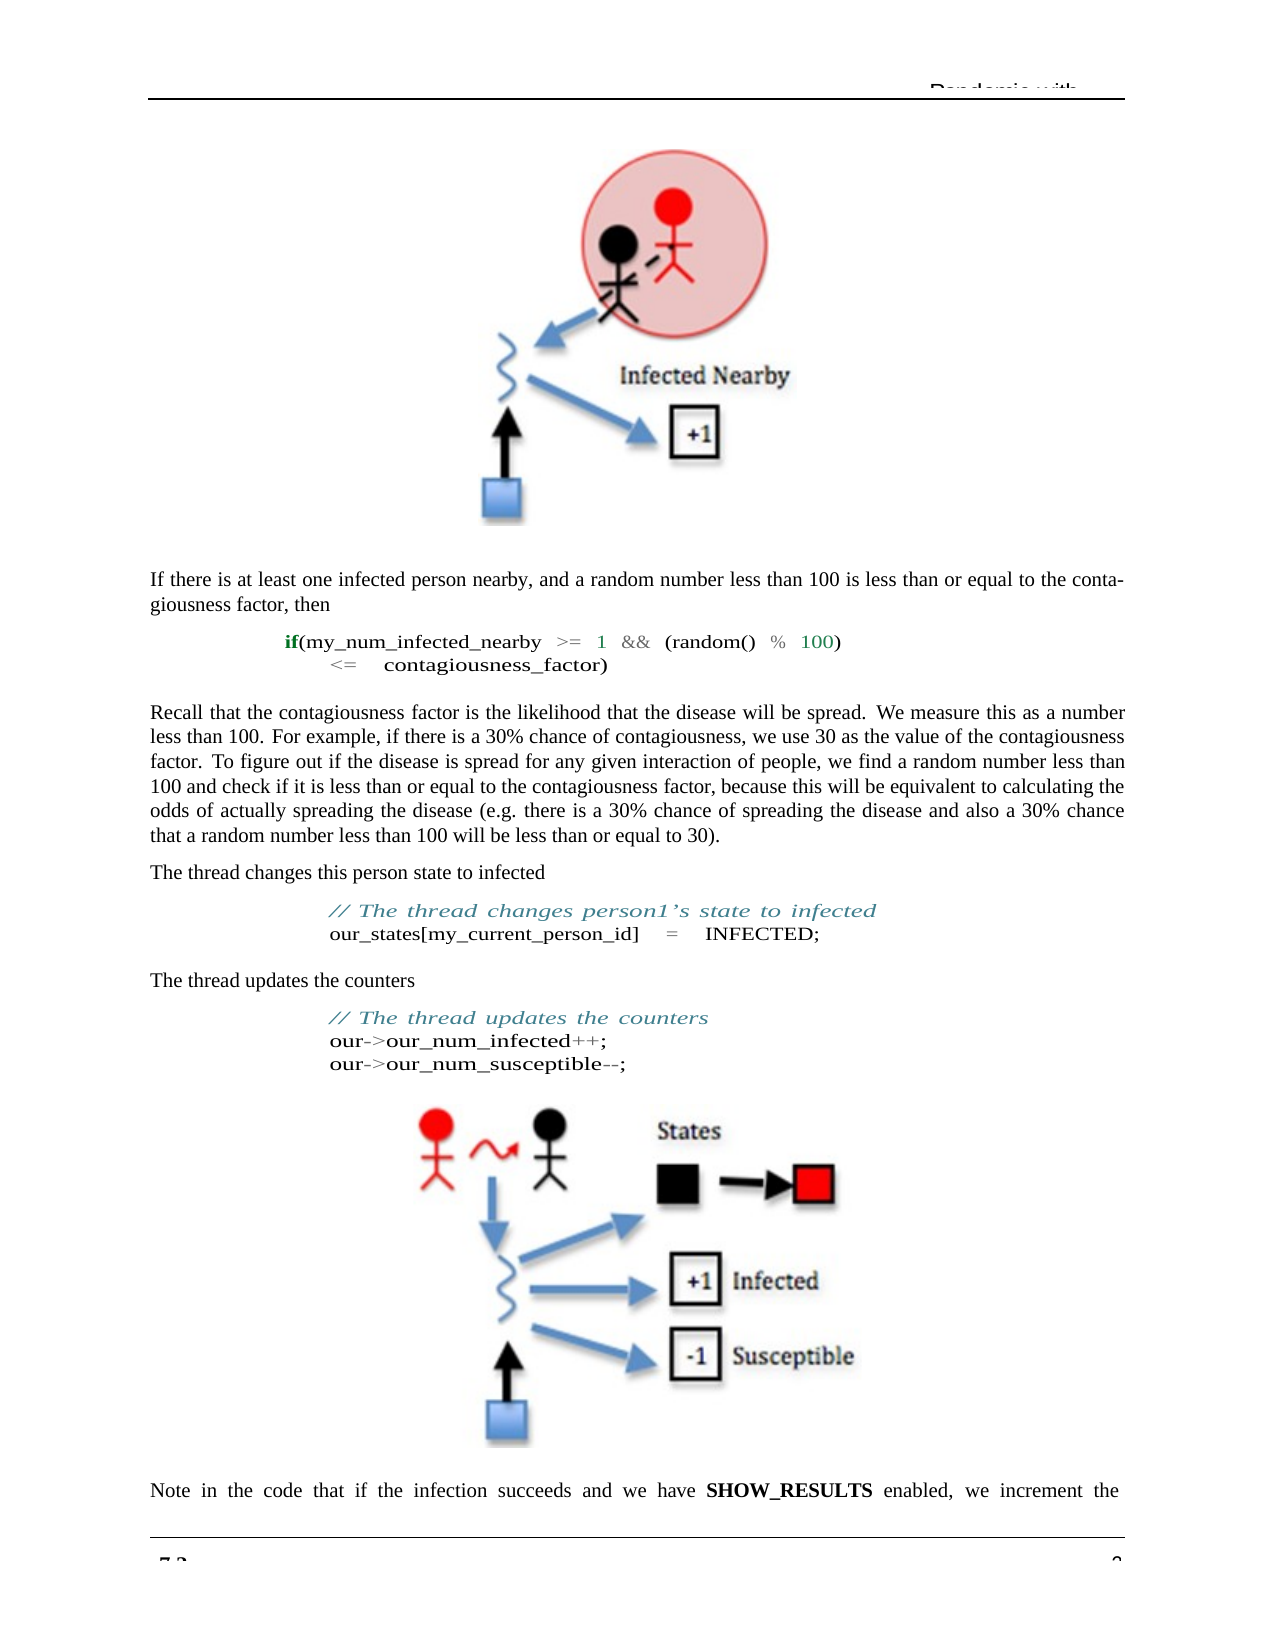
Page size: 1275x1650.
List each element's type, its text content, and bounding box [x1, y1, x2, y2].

text Note in the code that if the infection succeeds and we have SHOW_RESULTS enabled, we increment the [150, 1478, 1137, 1502]
picture [478, 149, 797, 526]
text // The thread updates the counters [329, 1007, 1137, 1029]
picture [413, 1104, 862, 1448]
text The thread updates the counters [150, 968, 1137, 992]
text <= contagiousness_factor) [329, 654, 1137, 676]
text The thread changes this person state to infected [150, 860, 1137, 884]
text our->our_num_infected++; our->our_num_susceptible--; [329, 1030, 632, 1074]
text Recall that the contagiousness factor is the likelihood that the disease will be spread. We measure this as a number less than 100. For example, if there is a 30% chance of contagiousness, we use 30 as the value of the contagiousness factor. To figure out if the disease is spread for any given interaction of people, we find a random number less than 100 and check if it is less than or equal to the contagiousness factor, because this will be equivalent to calculating the odds of actually spreading the disease (e.g. there is a 30% chance of spreading the disease and also a 30% chance that a random number less than 100 will be less than or equal to 30). [150, 700, 1125, 847]
text If there is at least one infected person nearby, and a random number less than 100 is less than or equal to the conta- giousness factor, then [150, 567, 1125, 616]
text // The thread changes person1’s state to infected [329, 900, 1137, 921]
text if(my_num_infected_nearby >= 1 && (random() % 100) [284, 631, 1137, 653]
text our_states[my_current_person_id] = INFECTED; [150, 922, 1137, 944]
